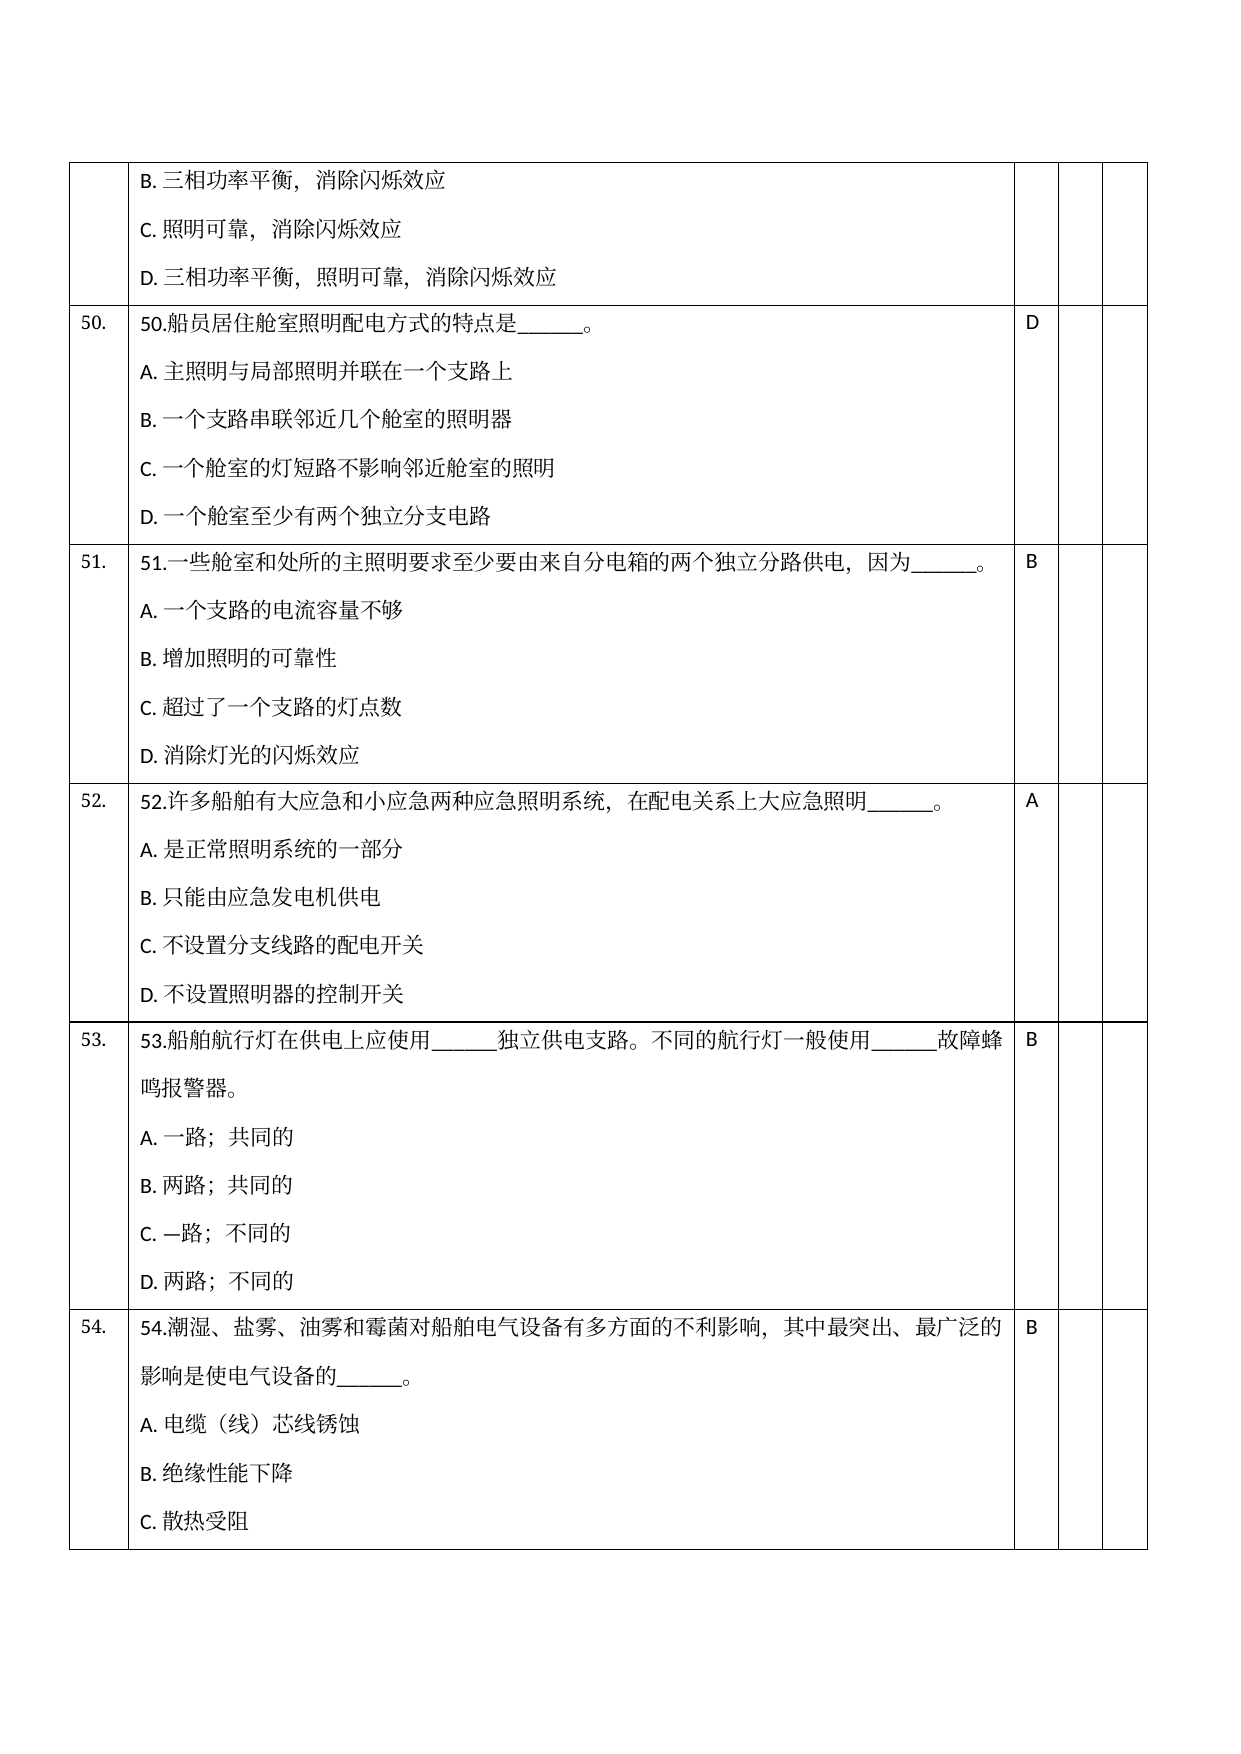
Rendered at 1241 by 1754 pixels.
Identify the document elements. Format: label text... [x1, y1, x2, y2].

table_cell B [1015, 1023, 1058, 1309]
table_cell 51.一些舱室和处所的主照明要求至少要由来自分电箱的两个独立分路供电，因为______。 A. 一个支路的电流容量不够 B. 增加照明的可靠性 C. 超过了一个支路的灯点数 D. 消除灯光的闪烁效应 [129, 545, 1014, 782]
table_cell A [1015, 784, 1058, 1021]
table_cell [1059, 1310, 1102, 1548]
table_cell 50.船员居住舱室照明配电方式的特点是______。 A. 主照明与局部照明并联在一个支路上 B. 一个支路串联邻近几个舱室的照明器 C. 一个舱室的灯短路不影响邻近舱室的照明 D. 一个舱室至少有两个独立分支电路 [129, 306, 1014, 543]
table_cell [129, 1310, 1014, 1548]
table_cell [70, 545, 128, 782]
table_cell [1103, 1310, 1147, 1548]
table_cell [1103, 784, 1147, 1021]
table_cell D [1015, 306, 1058, 543]
table_cell [1059, 784, 1102, 1021]
table_cell [1059, 545, 1102, 782]
table_cell [70, 1310, 128, 1548]
table_cell [1103, 1023, 1147, 1309]
table_cell [70, 1023, 128, 1309]
table_cell [1103, 306, 1147, 543]
table_cell [1059, 306, 1102, 543]
table_cell [1103, 163, 1147, 304]
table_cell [129, 163, 1014, 304]
table_cell [1103, 545, 1147, 782]
table_cell D [1015, 163, 1058, 304]
table_cell 52.许多船舶有大应急和小应急两种应急照明系统，在配电关系上大应急照明______。 A. 是正常照明系统的一部分 B. 只能由应急发电机供电 C. 不设置分支线路的配电开关 D. 不设置照明器的控制开关 [129, 784, 1014, 1021]
table_cell B [1015, 545, 1058, 782]
table_cell B [1015, 1310, 1058, 1548]
table_cell [70, 306, 128, 543]
table_cell 53.船舶航行灯在供电上应使用______独立供电支路。不同的航行灯一般使用______故障蜂鸣报警器。 A. 一路；共同的 B. 两路；共同的 C. —路；不同的 D. 两路；不同的 [129, 1023, 1014, 1309]
table_cell [1059, 1023, 1102, 1309]
table_cell [70, 163, 128, 304]
table_cell [1059, 163, 1102, 304]
table_cell [70, 784, 128, 1021]
